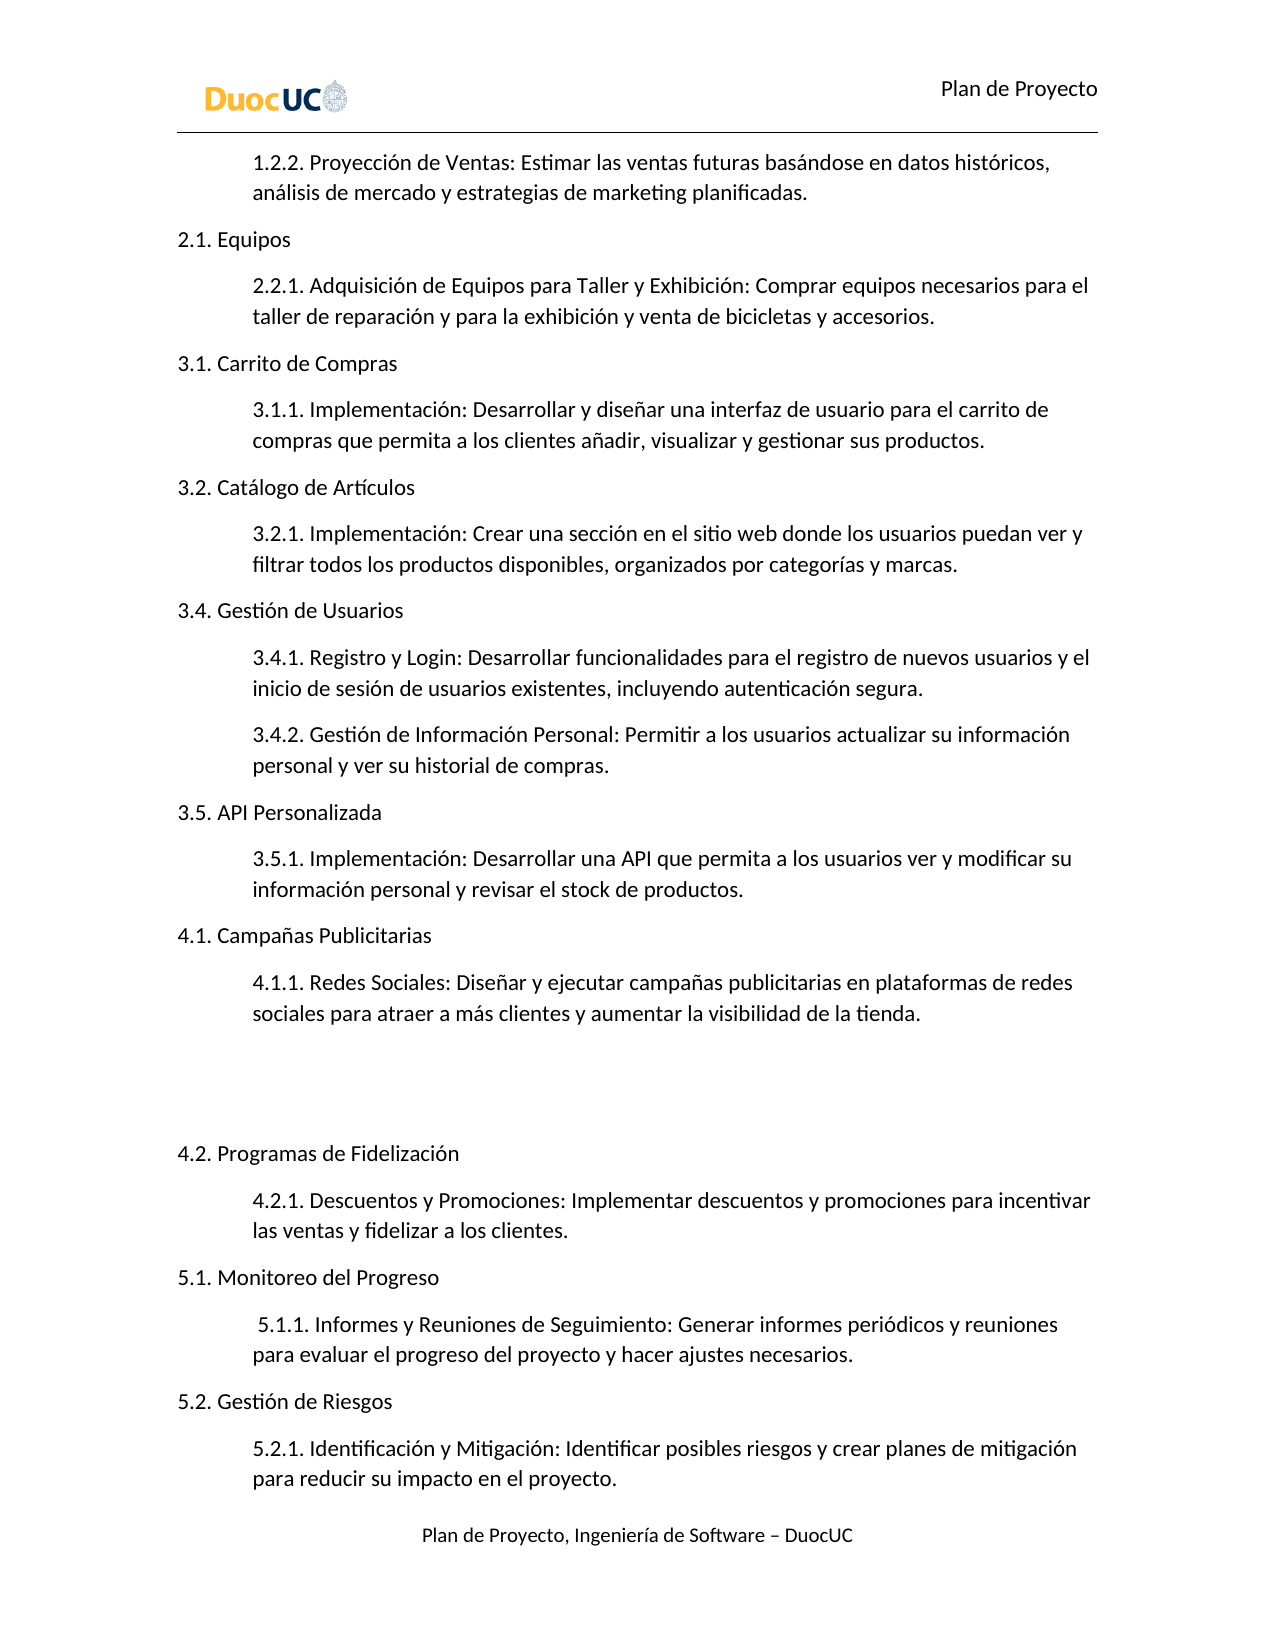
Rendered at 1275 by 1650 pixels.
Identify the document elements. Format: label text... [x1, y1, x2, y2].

text 4.2. Programas de Fidelización [177, 1139, 1098, 1167]
text 1.2.2. Proyección de Ventas: Estimar las ventas futuras basándose en datos históricos, análisis de mercado y estrategias de marketing planificadas. [252, 148, 1098, 206]
text 3.4. Gestión de Usuarios [177, 597, 1098, 625]
text 4.1.1. Redes Sociales: Diseñar y ejecutar campañas publicitarias en plataformas de redes sociales para atraer a más clientes y aumentar la visibilidad de la tienda. [252, 968, 1098, 1027]
text 3.2. Catálogo de Artículos [177, 473, 1098, 501]
text 3.5.1. Implementación: Desarrollar una API que permita a los usuarios ver y modificar su información personal y revisar el stock de productos. [252, 844, 1098, 903]
picture [198, 76, 352, 115]
text 5.1. Monitoreo del Progreso [177, 1263, 1098, 1291]
text 4.1. Campañas Publicitarias [177, 922, 1098, 950]
text 3.1. Carrito de Compras [177, 349, 1098, 377]
text 3.4.2. Gestión de Información Personal: Permitir a los usuarios actualizar su información personal y ver su historial de compras. [252, 721, 1098, 779]
text 3.2.1. Implementación: Crear una sección en el sitio web donde los usuarios puedan ver y filtrar todos los productos disponibles, organizados por categorías y marcas. [252, 519, 1098, 578]
text 4.2.1. Descuentos y Promociones: Implementar descuentos y promociones para incentivar las ventas y fidelizar a los clientes. [252, 1186, 1098, 1244]
text 3.1.1. Implementación: Desarrollar y diseñar una interfaz de usuario para el carrito de compras que permita a los clientes añadir, visualizar y gestionar sus productos. [252, 396, 1098, 454]
text 5.2.1. Identificación y Mitigación: Identificar posibles riesgos y crear planes de mitigación para reducir su impacto en el proyecto. [252, 1434, 1098, 1492]
text 5.1.1. Informes y Reuniones de Seguimiento: Generar informes periódicos y reuniones para evaluar el progreso del proyecto y hacer ajustes necesarios. [252, 1310, 1098, 1368]
text 3.4.1. Registro y Login: Desarrollar funcionalidades para el registro de nuevos usuarios y el inicio de sesión de usuarios existentes, incluyendo autenticación segura. [252, 643, 1098, 702]
text 2.1. Equipos [177, 225, 1098, 253]
text 5.2. Gestión de Riesgos [177, 1387, 1098, 1415]
text 2.2.1. Adquisición de Equipos para Taller y Exhibición: Comprar equipos necesarios para el taller de reparación y para la exhibición y venta de bicicletas y accesorios. [252, 272, 1098, 330]
text 3.5. API Personalizada [177, 798, 1098, 826]
